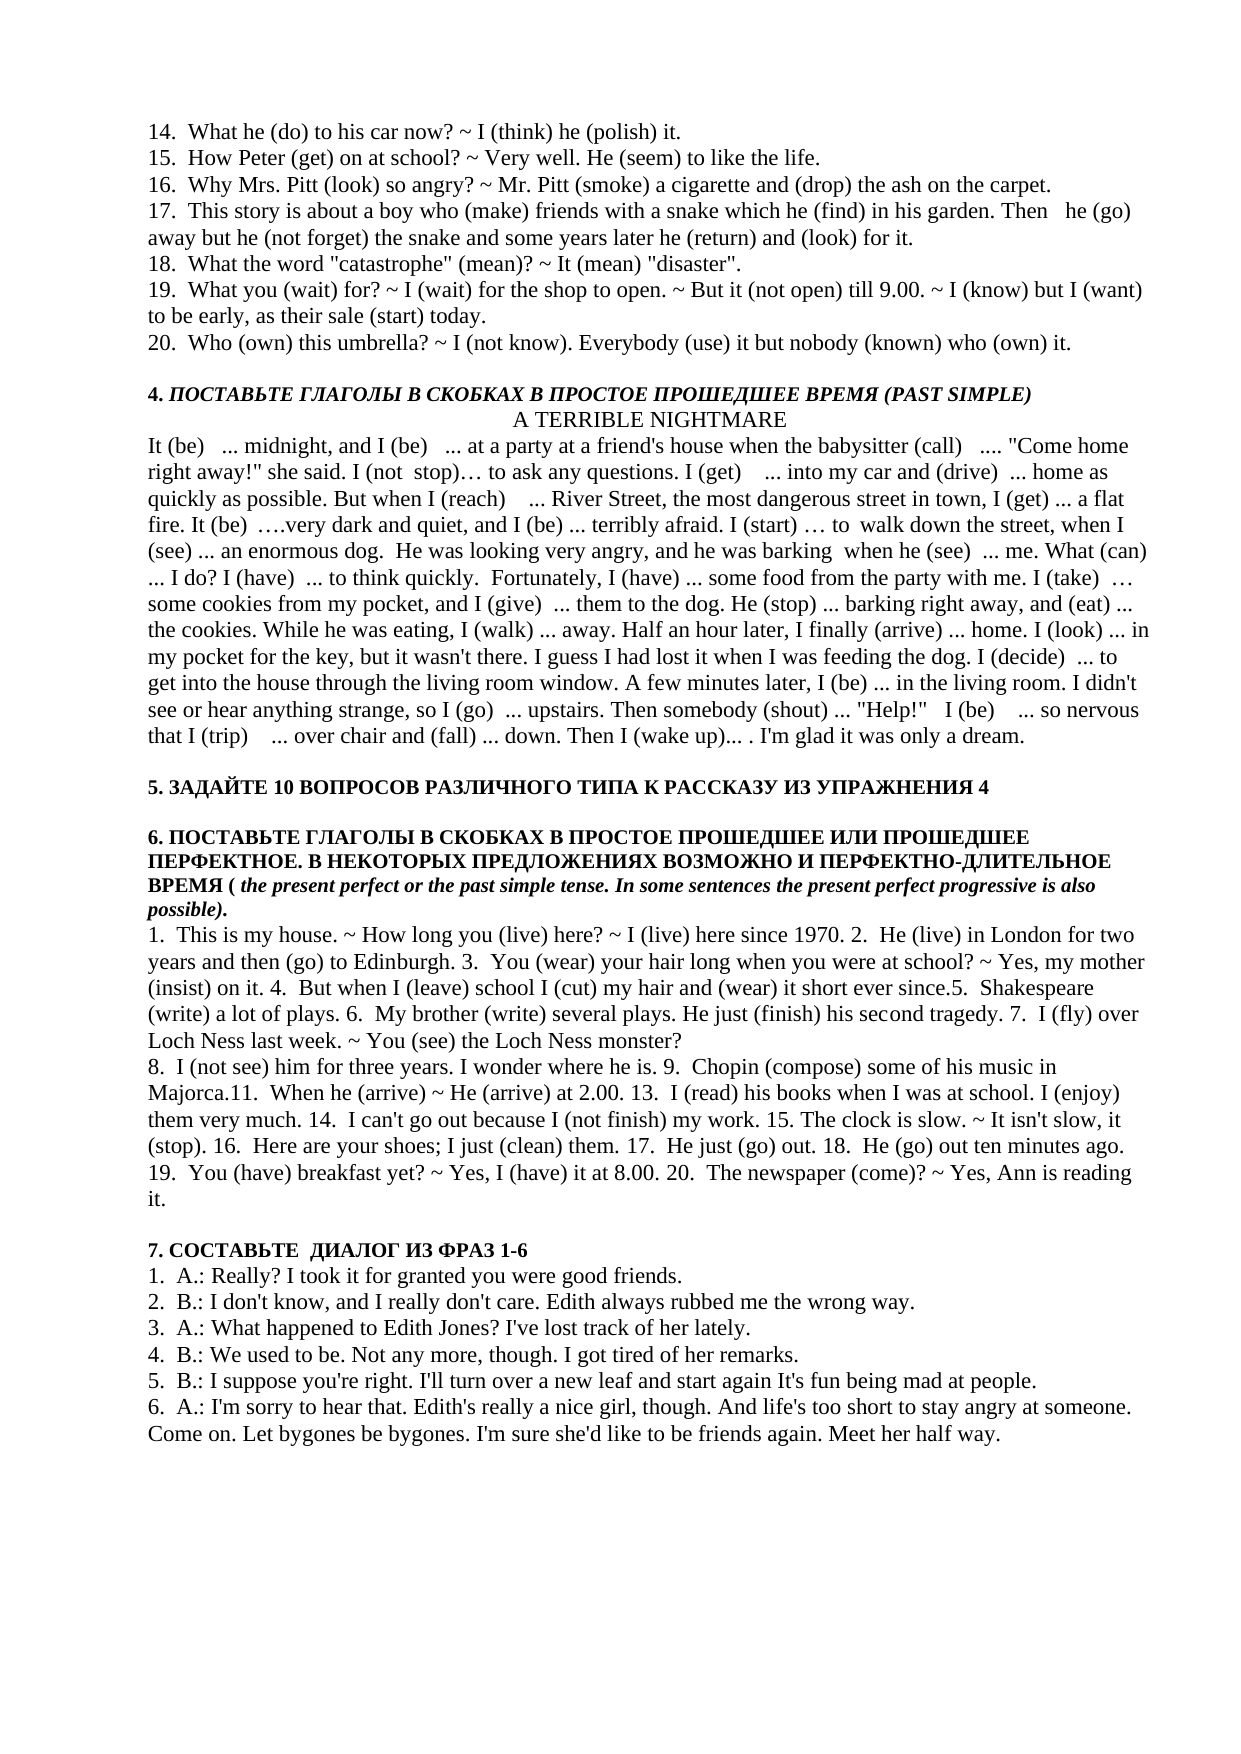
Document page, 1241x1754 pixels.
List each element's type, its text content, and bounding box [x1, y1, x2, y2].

text 15. How Peter (get) on at school? ~ Very well. He (seem) to like the life. [148, 144, 1152, 171]
text 17. This story is about a boy who (make) friends with a snake which he (find) in his garden. Then he (go) away but he (not forget) the snake and some years later he (return) and (look) for it. [148, 197, 1152, 250]
text 16. Why Mrs. Pitt (look) so angry? ~ Mr. Pitt (smoke) a cigarette and (drop) the ash on the carpet. [148, 171, 1152, 197]
text 4. В.: We used to be. Not any more, though. I got tired of her remarks. [148, 1341, 1152, 1367]
text 6. ПОСТАВЬТЕ ГЛАГОЛЫ В СКОБКАХ В ПРОСТОЕ ПРОШЕДШЕЕ ИЛИ ПРОШЕДШЕЕ ПЕРФЕКТНОЕ. В НЕКОТОРЫХ ПРЕДЛОЖЕНИЯХ ВОЗМОЖНО И ПЕРФЕКТНО-ДЛИТЕЛЬНОЕ ВРЕМЯ ( the present perfect or the past simple tense. In some sentences the present perfect progressive is also possible). [148, 825, 1152, 921]
text 6. A.: I'm sorry to hear that. Edith's really a nice girl, though. And life's too short to stay angry at someone. Come on. Let bygones be bygones. I'm sure she'd like to be friends again. Meet her half way. [148, 1393, 1152, 1446]
text 1. This is my house. ~ How long you (live) here? ~ I (live) here since 1970. 2. He (live) in London for two years and then (go) to Edinburgh. 3. You (wear) your hair long when you were at school? ~ Yes, my mother (insist) on it. 4. But when I (leave) school I (cut) my hair and (wear) it short ever since.5. Shakespeare (write) a lot of plays. 6. My brother (write) several plays. He just (finish) his second tragedy. 7. I (fly) over Loch Ness last week. ~ You (see) the Loch Ness monster? [148, 921, 1152, 1053]
text 20. Who (own) this umbrella? ~ I (not know). Everybody (use) it but nobody (known) who (own) it. [148, 329, 1152, 355]
text 14. What he (do) to his car now? ~ I (think) he (polish) it. [148, 118, 1152, 144]
text 2. В.: I don't know, and I really don't care. Edith always rubbed me the wrong way. [148, 1288, 1152, 1314]
text It (be) ... midnight, and I (be) ... at a party at a friend's house when the babysitter (call) .... "Come home right away!" she said. I (not stop)… to ask any questions. I (get) ... into my car and (drive) ... home as quickly as possible. But when I (reach) ... River Street, the most dangerous street in town, I (get) ... a flat fire. It (be) ….very dark and quiet, and I (be) ... terribly afraid. I (start) … to walk down the street, when I (see) ... an enormous dog. He was looking very angry, and he was barking when he (see) ... me. What (can) ... I do? I (have) ... to think quickly. Fortunately, I (have) ... some food from the party with me. I (take) … some cookies from my pocket, and I (give) ... them to the dog. He (stop) ... barking right away, and (eat) ... the cookies. While he was eating, I (walk) ... away. Half an hour later, I finally (arrive) ... home. I (look) ... in my pocket for the key, but it wasn't there. I guess I had lost it when I was feeding the dog. I (decide) ... to get into the house through the living room window. A few minutes later, I (be) ... in the living room. I didn't see or hear anything strange, so I (go) ... upstairs. Then somebody (shout) ... "Help!" I (be) ... so nervous that I (trip) ... over chair and (fall) ... down. Then I (wake up)... . I'm glad it was only a dream. [148, 432, 1152, 748]
text 18. What the word "catastrophe" (mean)? ~ It (mean) "disaster". [148, 250, 1152, 276]
text 5. В.: I suppose you're right. I'll turn over a new leaf and start again It's fun being mad at people. [148, 1367, 1152, 1393]
text 19. What you (wait) for? ~ I (wait) for the shop to open. ~ But it (not open) till 9.00. ~ I (know) but I (want) to be early, as their sale (start) today. [148, 276, 1152, 329]
text 5. ЗАДАЙТЕ 10 ВОПРОСОВ РАЗЛИЧНОГО ТИПА К РАССКАЗУ ИЗ УПРАЖНЕНИЯ 4 [148, 775, 1152, 799]
text 4. ПОСТАВЬТЕ ГЛАГОЛЫ В СКОБКАХ В ПРОСТОЕ ПРОШЕДШЕЕ ВРЕМЯ (PAST SIMPLE) [148, 382, 1152, 406]
text 3. A.: What happened to Edith Jones? I've lost track of her lately. [148, 1314, 1152, 1341]
text 7. СОСТАВЬТЕ ДИАЛОГ ИЗ ФРАЗ 1-6 [148, 1238, 1152, 1262]
text 1. A.: Really? I took it for granted you were good friends. [148, 1262, 1152, 1288]
text A TERRIBLE NIGHTMARE [148, 406, 1152, 432]
text 8. I (not see) him for three years. I wonder where he is. 9. Chopin (compose) some of his music in Majorca.11. When he (arrive) ~ He (arrive) at 2.00. 13. I (read) his books when I was at school. I (enjoy) them very much. 14. I can't go out because I (not finish) my work. 15. The clock is slow. ~ It isn't slow, it (stop). 16. Here are your shoes; I just (clean) them. 17. He just (go) out. 18. He (go) out ten minutes ago. 19. You (have) breakfast yet? ~ Yes, I (have) it at 8.00. 20. The newspaper (come)? ~ Yes, Ann is reading it. [148, 1053, 1152, 1211]
